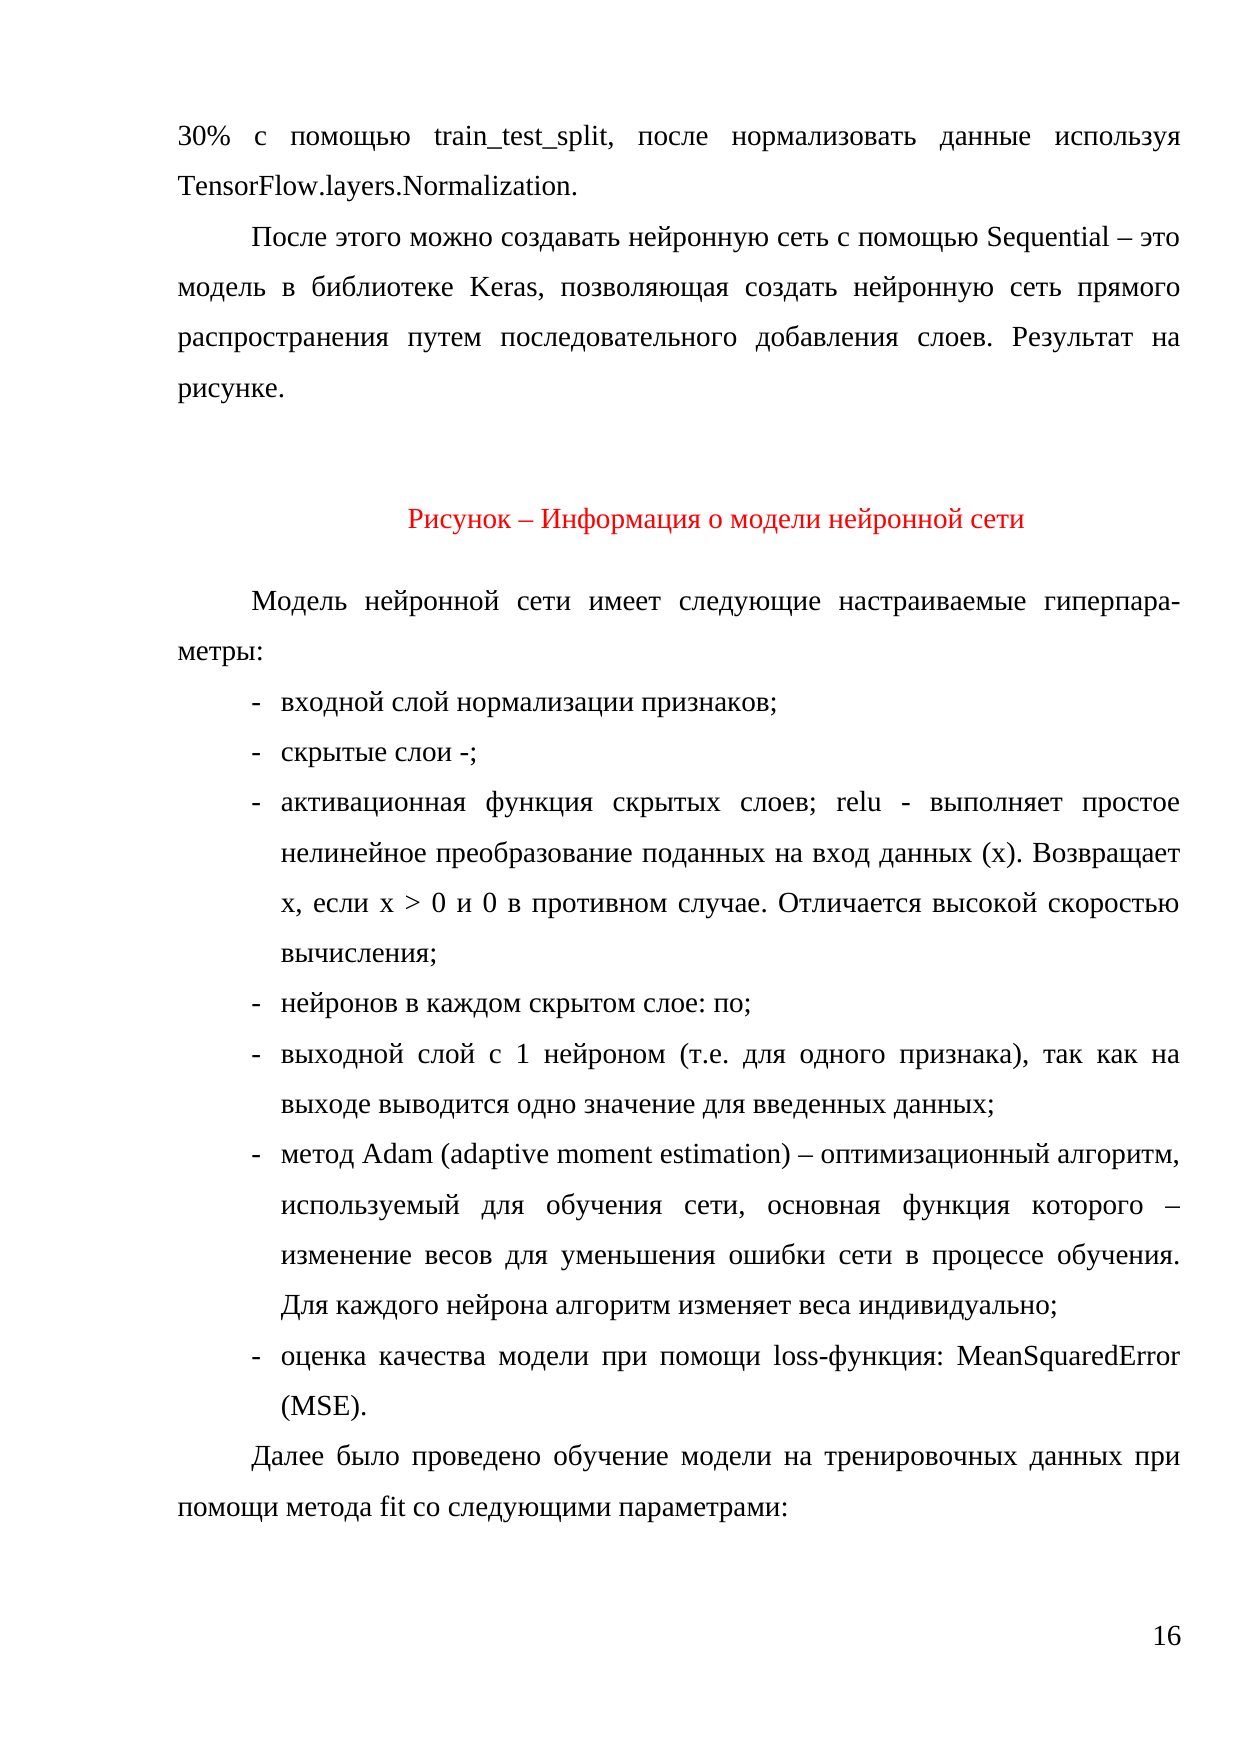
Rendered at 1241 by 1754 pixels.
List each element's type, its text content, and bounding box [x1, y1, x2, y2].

text После этого можно создавать нейронную сеть с помощью Sequential – это модель в библиотеке Keras, позволяющая создать нейронную сеть прямого распространения путем последовательного добавления слоев. Результат на рисунке. [177, 219, 1181, 403]
list активационная функция скрытых слоев; relu - выполняет простое нелинейное преобразование поданных на вход данных (x). Возвращает x, если x > 0 и 0 в противном случае. Отличается высокой скоростью вычисления; [251, 784, 1181, 969]
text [177, 118, 1181, 202]
list метод Adam (adaptive moment estimation) – оптимизационный алгоритм, используемый для обучения сети, основная функция которого – изменение весов для уменьшения ошибки сети в процессе обучения. Для каждого нейрона алгоритм изменяет веса индивидуально; [251, 1137, 1181, 1321]
list входной слой нормализации признаков; [251, 684, 1181, 717]
list скрытые слои -; [251, 734, 1181, 768]
text Модель нейронной сети имеет следующие настраиваемые гиперпара-метры: [177, 583, 1181, 667]
text Рисунок – Информация о модели нейронной сети [177, 502, 1181, 535]
list нейронов в каждом скрытом слое: по; [251, 986, 1181, 1019]
list выходной слой с 1 нейроном (т.е. для одного признака), так как на выходе выводится одно значение для введенных данных; [251, 1036, 1181, 1120]
text Далее было проведено обучение модели на тренировочных данных при помощи метода fit со следующими параметрами: [177, 1438, 1181, 1522]
list оценка качества модели при помощи loss-функция: MeanSquaredError (MSE). [251, 1338, 1181, 1422]
